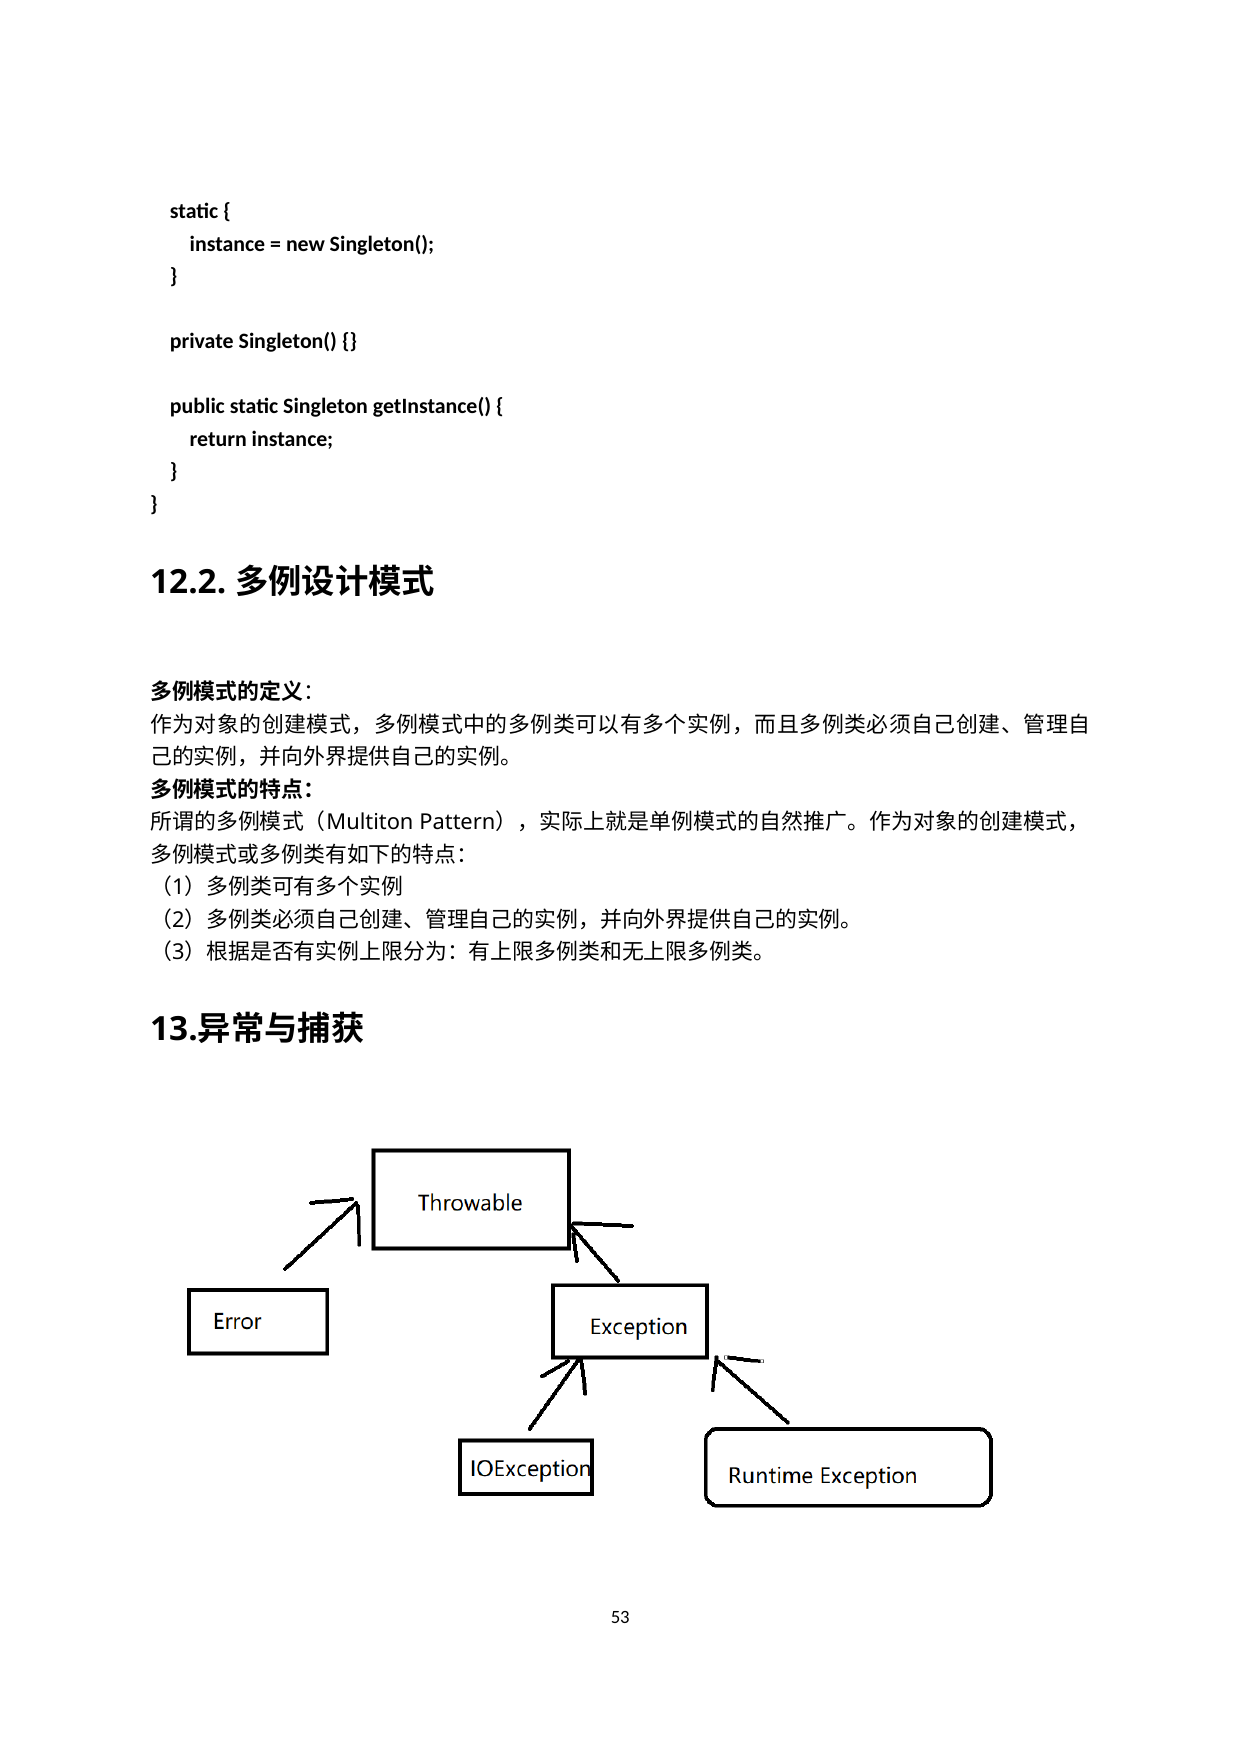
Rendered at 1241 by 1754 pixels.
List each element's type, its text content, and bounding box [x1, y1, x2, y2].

picture [150, 1121, 1050, 1533]
text instance = new Singleton(); [150, 227, 1090, 259]
text } [150, 259, 1090, 292]
text } [150, 487, 1090, 519]
text （1）多例类可有多个实例 [150, 869, 1090, 901]
text public static Singleton getInstance() { [150, 389, 1090, 422]
text （3）根据是否有实例上限分为：有上限多例类和无上限多例类。 [150, 934, 1090, 966]
text } [150, 454, 1090, 487]
text 多例模式的定义： [150, 674, 1090, 706]
text private Singleton() {} [150, 324, 1090, 357]
text （2）多例类必须自己创建、管理自己的实例，并向外界提供自己的实例。 [150, 901, 1090, 934]
text 多例模式的特点： [150, 771, 1090, 804]
text static { [150, 194, 1090, 227]
text 作为对象的创建模式，多例模式中的多例类可以有多个实例，而且多例类必须自己创建、管理自己的实例，并向外界提供自己的实例。 [150, 706, 1090, 771]
text return instance; [150, 422, 1090, 454]
text 所谓的多例模式（Multiton Pattern），实际上就是单例模式的自然推广。作为对象的创建模式，多例模式或多例类有如下的特点： [150, 804, 1090, 869]
subtitle 12.2. 多例设计模式 [150, 547, 1090, 612]
subtitle 13.异常与捕获 [150, 993, 1090, 1058]
